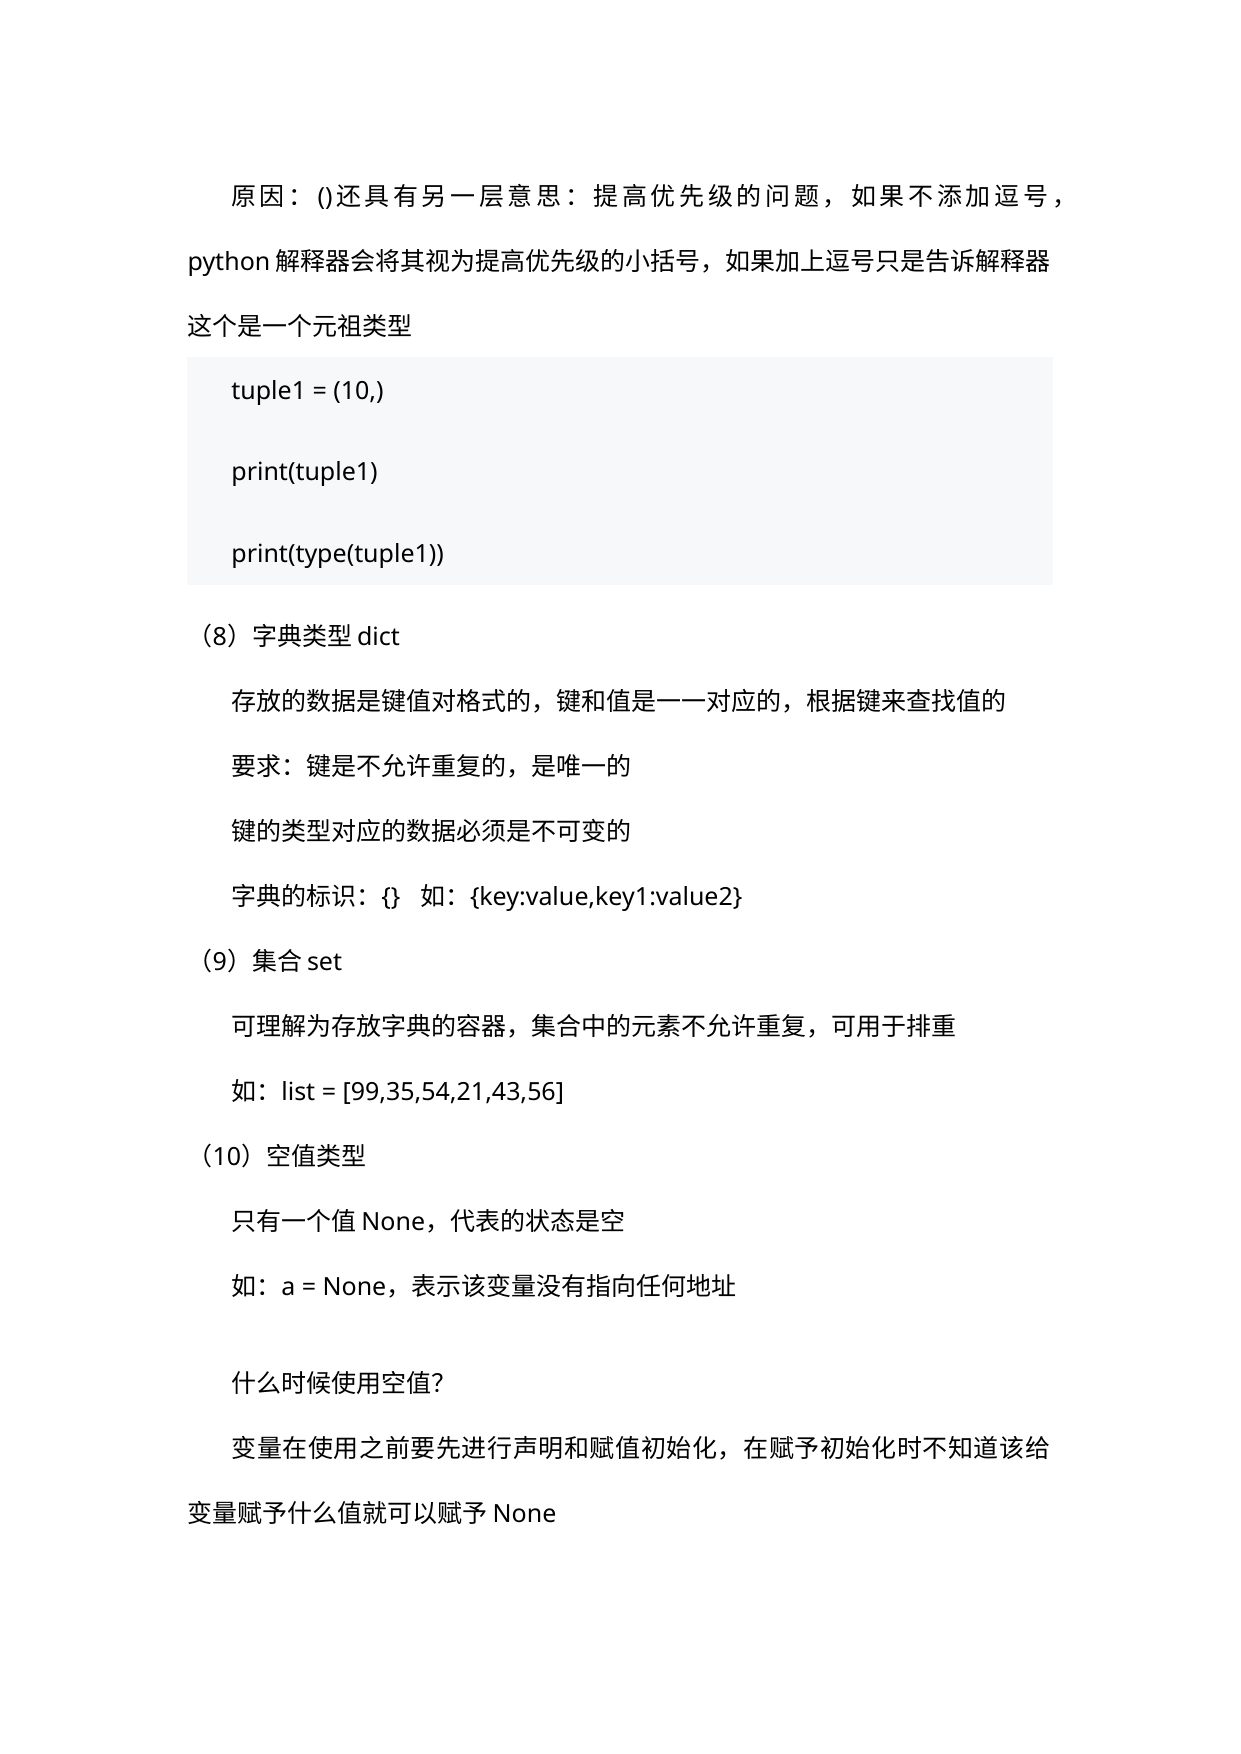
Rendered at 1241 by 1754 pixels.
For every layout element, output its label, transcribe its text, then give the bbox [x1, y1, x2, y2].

list 如：list = [99,35,54,21,43,56] [187, 1057, 1053, 1122]
list 存放的数据是键值对格式的，键和值是一一对应的，根据键来查找值的 [187, 667, 1053, 732]
list 什么时候使用空值？ [187, 1349, 1053, 1414]
list 空值类型 [187, 1122, 1053, 1187]
list 字典的标识：{} 如：{key:value,key1:value2} [187, 862, 1053, 927]
text print(type(tuple1)) [187, 520, 1053, 585]
list 键的类型对应的数据必须是不可变的 [187, 797, 1053, 862]
list 变量在使用之前要先进行声明和赋值初始化，在赋予初始化时不知道该给变量赋予什么值就可以赋予None [187, 1414, 1053, 1544]
list 要求：键是不允许重复的，是唯一的 [187, 732, 1053, 797]
list 原因：()还具有另一层意思：提高优先级的问题，如果不添加逗号，python解释器会将其视为提高优先级的小括号，如果加上逗号只是告诉解释器这个是一个元祖类型 [187, 162, 1053, 357]
list 集合set [187, 927, 1053, 992]
text print(tuple1) [187, 439, 1053, 504]
list 如：a = None，表示该变量没有指向任何地址 [187, 1252, 1053, 1317]
list 只有一个值None，代表的状态是空 [187, 1187, 1053, 1252]
list 字典类型dict [187, 602, 1053, 667]
list 可理解为存放字典的容器，集合中的元素不允许重复，可用于排重 [187, 992, 1053, 1057]
text tuple1 = (10,) [187, 357, 1053, 422]
